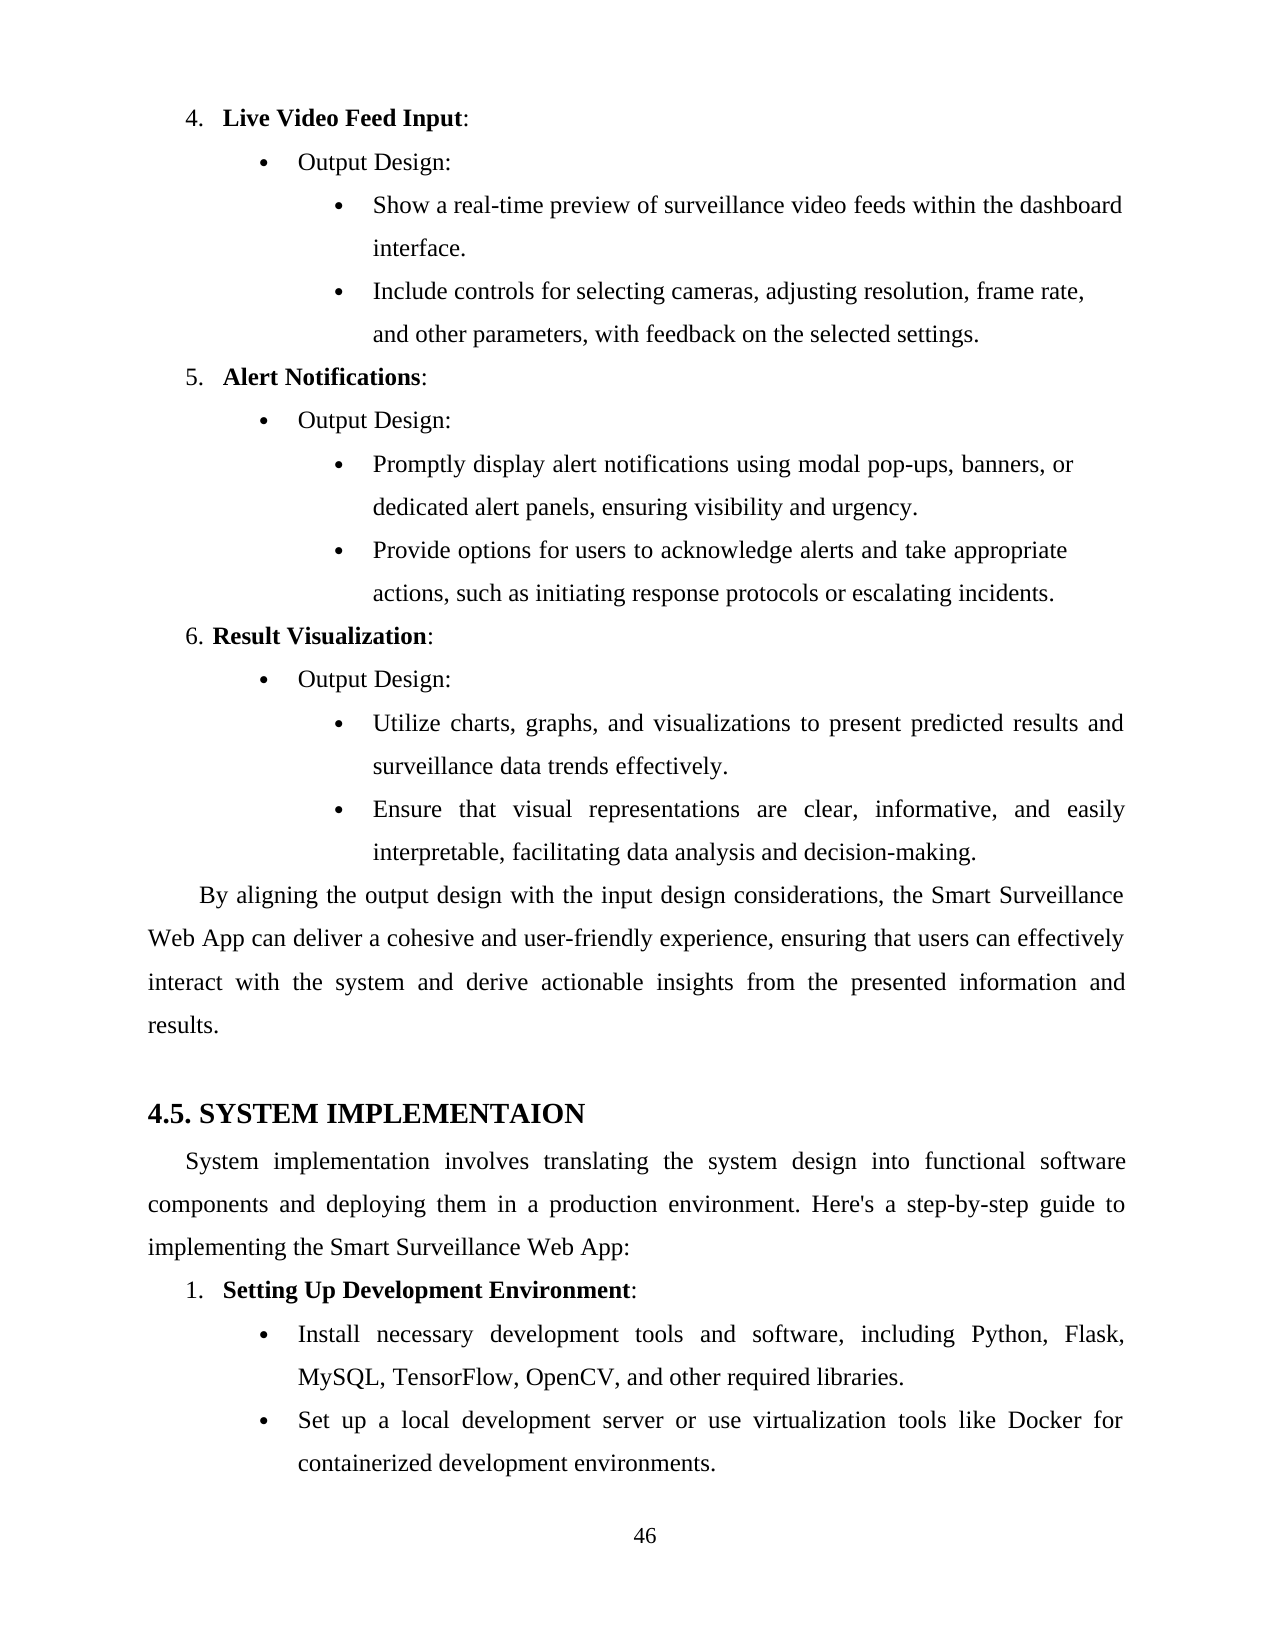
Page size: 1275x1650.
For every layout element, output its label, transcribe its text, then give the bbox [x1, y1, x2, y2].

list Promptly display alert notifications using modal pop-ups, banners, or dedicated alert panels, ensuring visibility and urgency. [335, 449, 1075, 521]
subtitle Live Video Feed Input: [185, 103, 1164, 132]
list Ensure that visual representations are clear, informative, and easily interpretable, facilitating data analysis and decision-making. [335, 794, 1125, 866]
list Output Design: [260, 664, 451, 693]
text By aligning the output design with the input design considerations, the Smart Surveillance Web App can deliver a cohesive and user-friendly experience, ensuring that users can effectively interact with the system and derive actionable insights from the presented information and results. [148, 880, 1126, 1038]
list Output Design: [260, 405, 1164, 434]
list Utilize charts, graphs, and visualizations to present predicted results and surveillance data trends effectively. [335, 708, 1124, 779]
list Include controls for selecting cameras, adjusting resolution, frame rate, and other parameters, with feedback on the selected settings. [335, 276, 1123, 348]
list Output Design: [260, 147, 1164, 175]
list Show a real-time preview of surveillance video feeds within the dashboard interface. [335, 190, 1124, 262]
subtitle Setting Up Development Environment: [185, 1276, 1164, 1304]
text System implementation involves translating the system design into functional software components and deploying them in a production environment. Here's a step-by-step guide to implementing the Smart Surveillance Web App: [148, 1146, 1126, 1261]
list Install necessary development tools and software, including Python, Flask, MySQL, TensorFlow, OpenCV, and other required libraries. [260, 1319, 1125, 1391]
subtitle Result Visualization: [185, 621, 446, 650]
subtitle SYSTEM IMPLEMENTAION [148, 1096, 1164, 1130]
list Provide options for users to acknowledge alerts and take appropriate actions, such as initiating response protocols or escalating incidents. [335, 535, 1068, 607]
subtitle Alert Notifications: [185, 362, 1164, 391]
list Set up a local development server or use virtualization tools like Docker for containerized development environments. [260, 1405, 1124, 1477]
